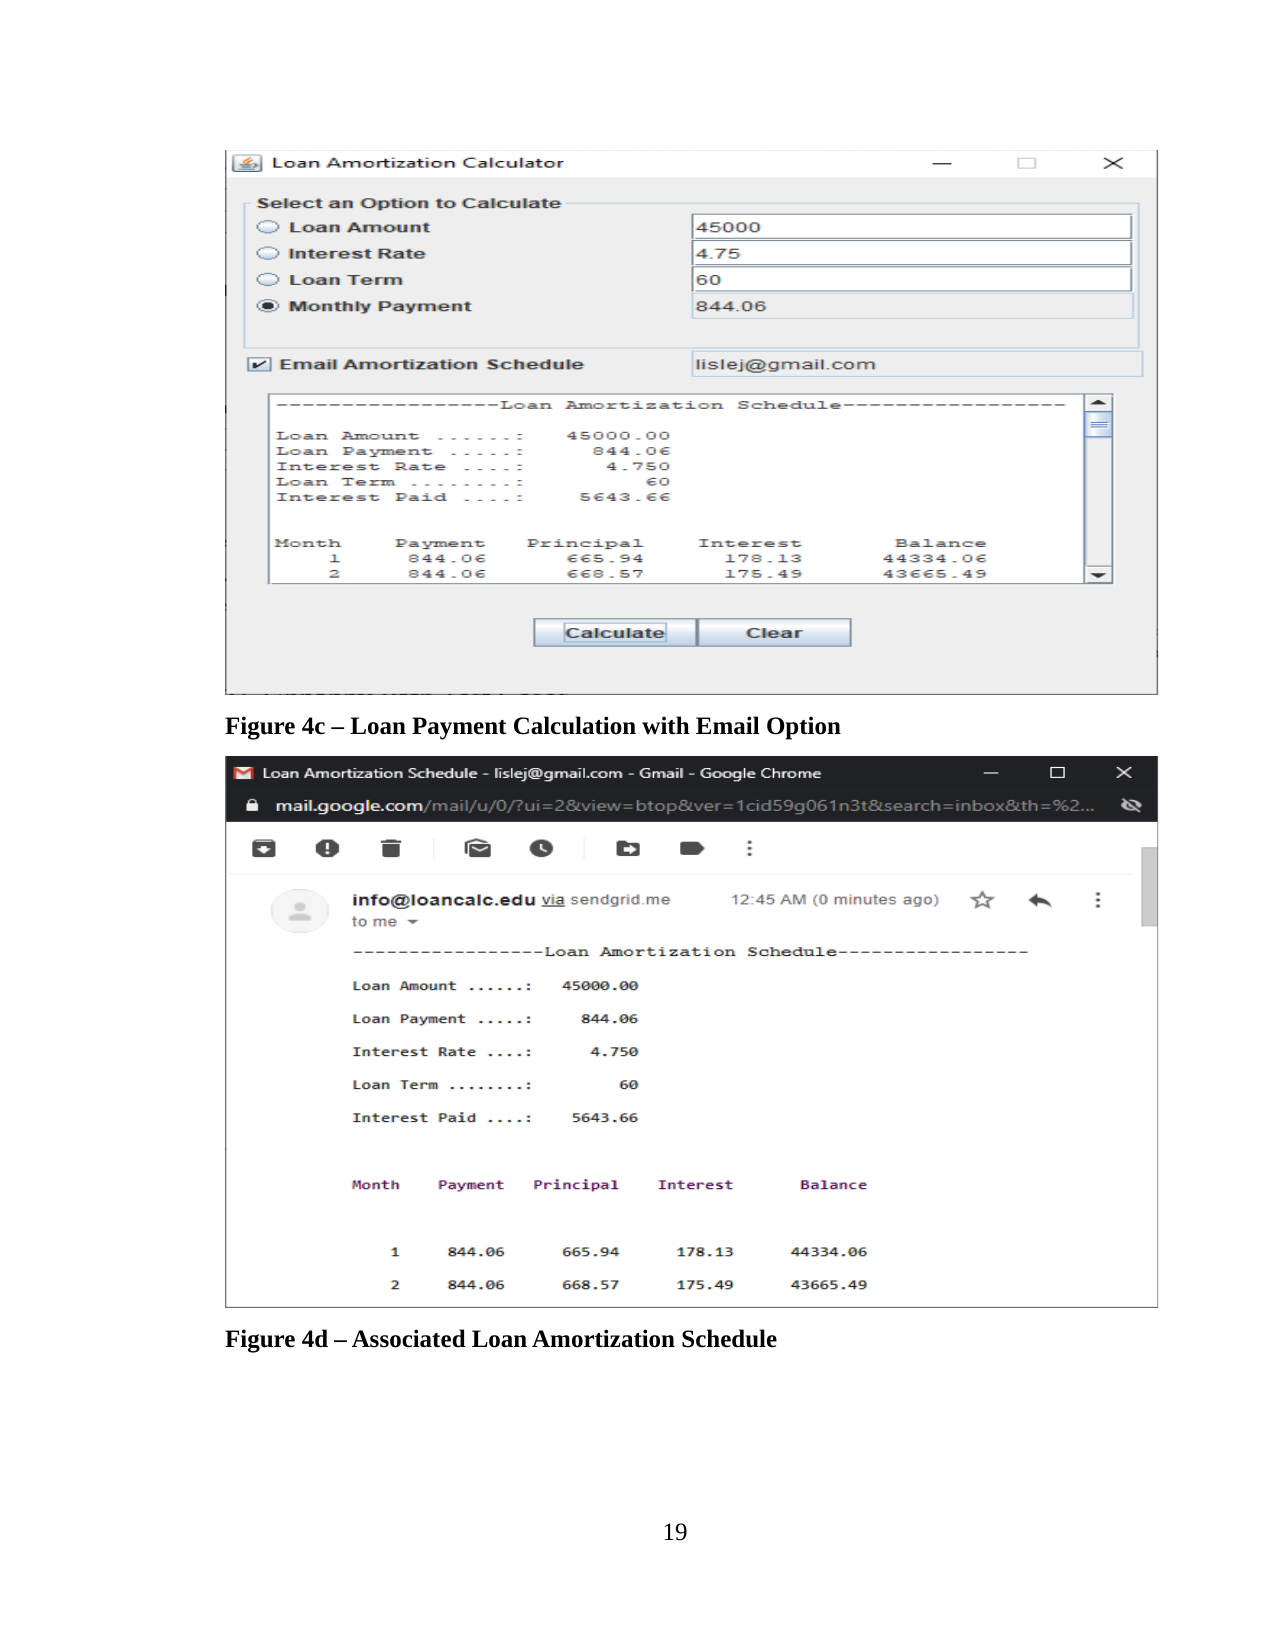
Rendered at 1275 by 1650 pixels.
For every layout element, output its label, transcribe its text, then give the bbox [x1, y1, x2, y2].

text Figure 4c – Loan Payment Calculation with Email Option [150, 711, 1125, 740]
picture [225, 756, 1159, 1308]
picture [225, 150, 1159, 695]
text Figure 4d – Associated Loan Amortization Schedule [150, 1324, 1125, 1353]
